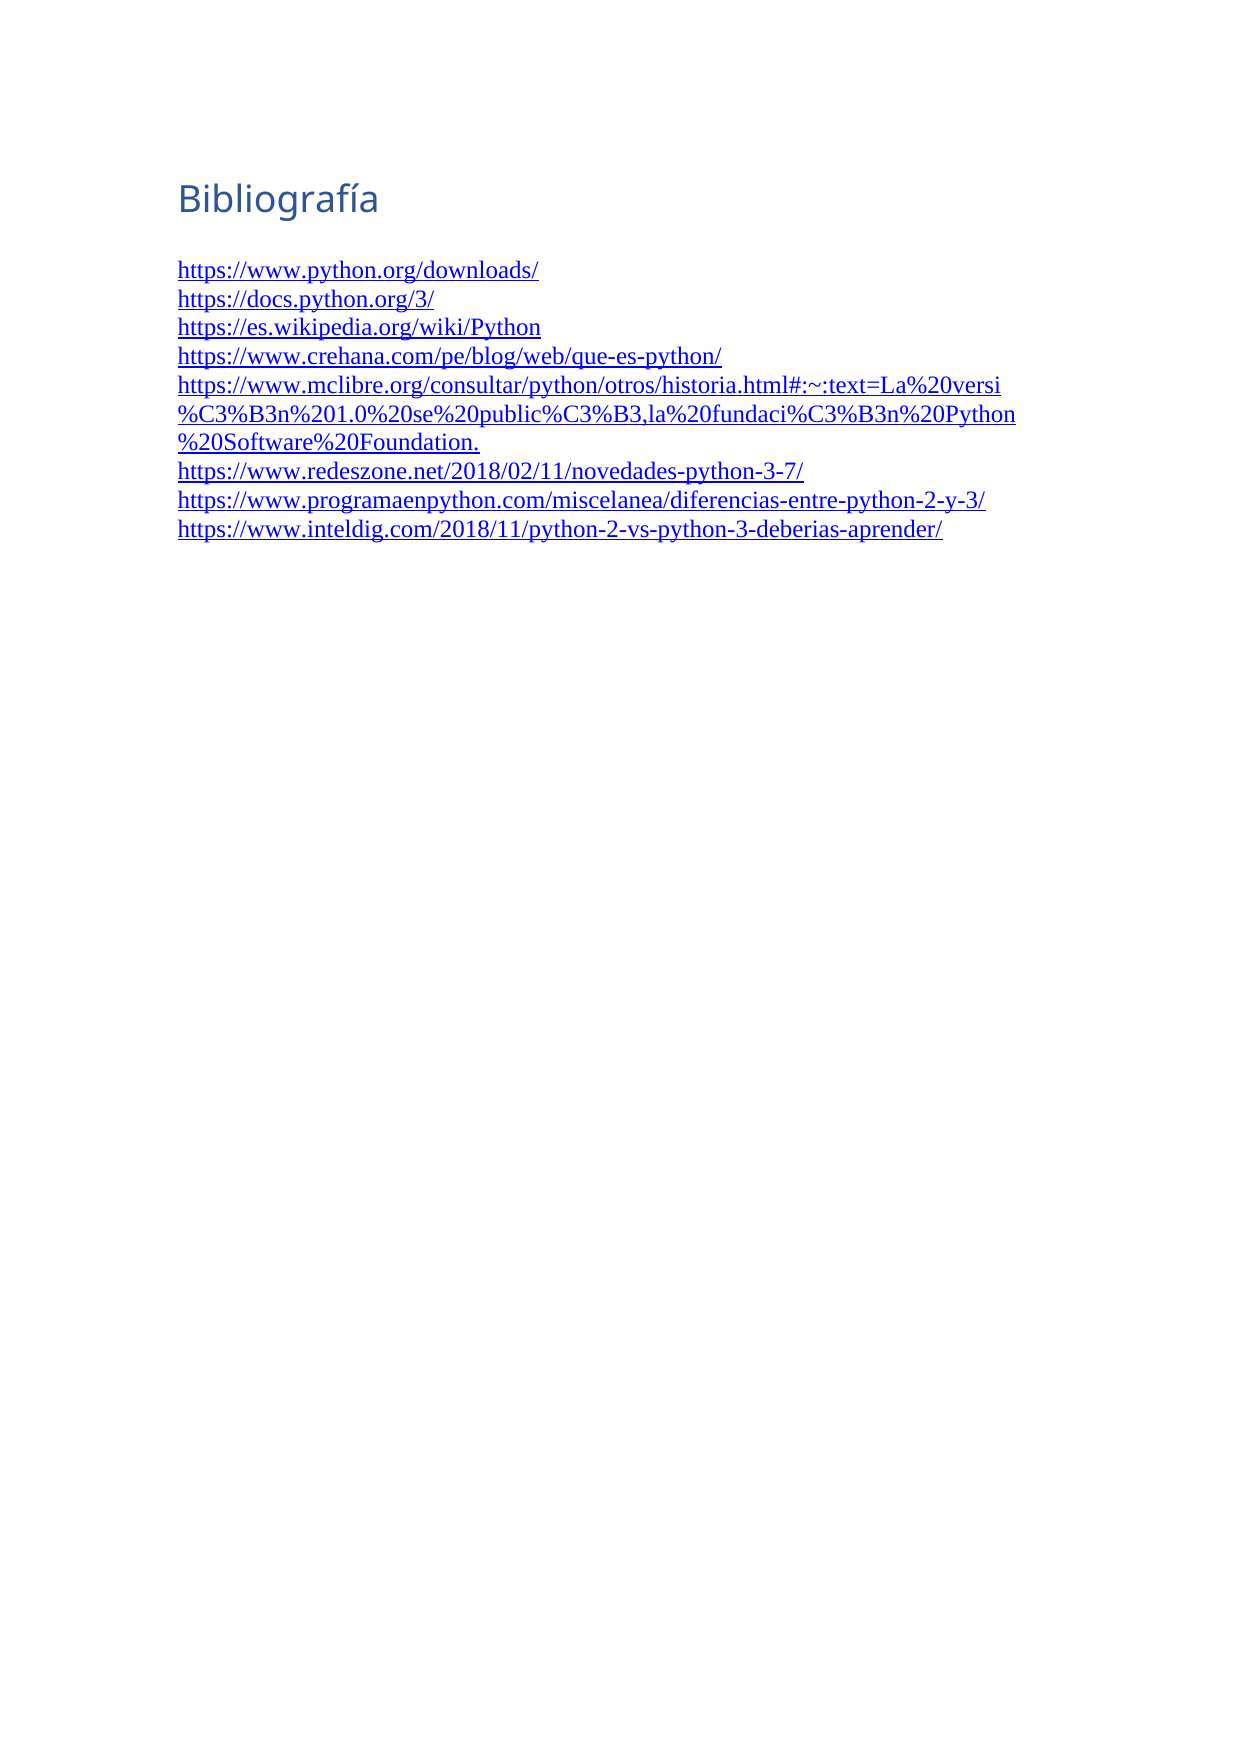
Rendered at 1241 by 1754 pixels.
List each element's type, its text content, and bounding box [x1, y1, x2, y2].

subtitle Bibliografía [177, 173, 1063, 224]
text https://www.crehana.com/pe/blog/web/que-es-python/ [177, 341, 1063, 370]
text https://www.inteldig.com/2018/11/python-2-vs-python-3-deberias-aprender/ [177, 514, 1063, 542]
text https://es.wikipedia.org/wiki/Python [177, 312, 1063, 341]
text https://www.redeszone.net/2018/02/11/novedades-python-3-7/ [177, 456, 1063, 485]
text https://www.programaenpython.com/miscelanea/diferencias-entre-python-2-y-3/ [177, 485, 1063, 514]
text https://www.python.org/downloads/ [177, 255, 1063, 284]
text https://www.mclibre.org/consultar/python/otros/historia.html#:~:text=La%20versi%C3%B3n%201.0%20se%20public%C3%B3,la%20fundaci%C3%B3n%20Python%20Software%20Foundation. [177, 370, 1063, 456]
text https://docs.python.org/3/ [177, 284, 1063, 312]
